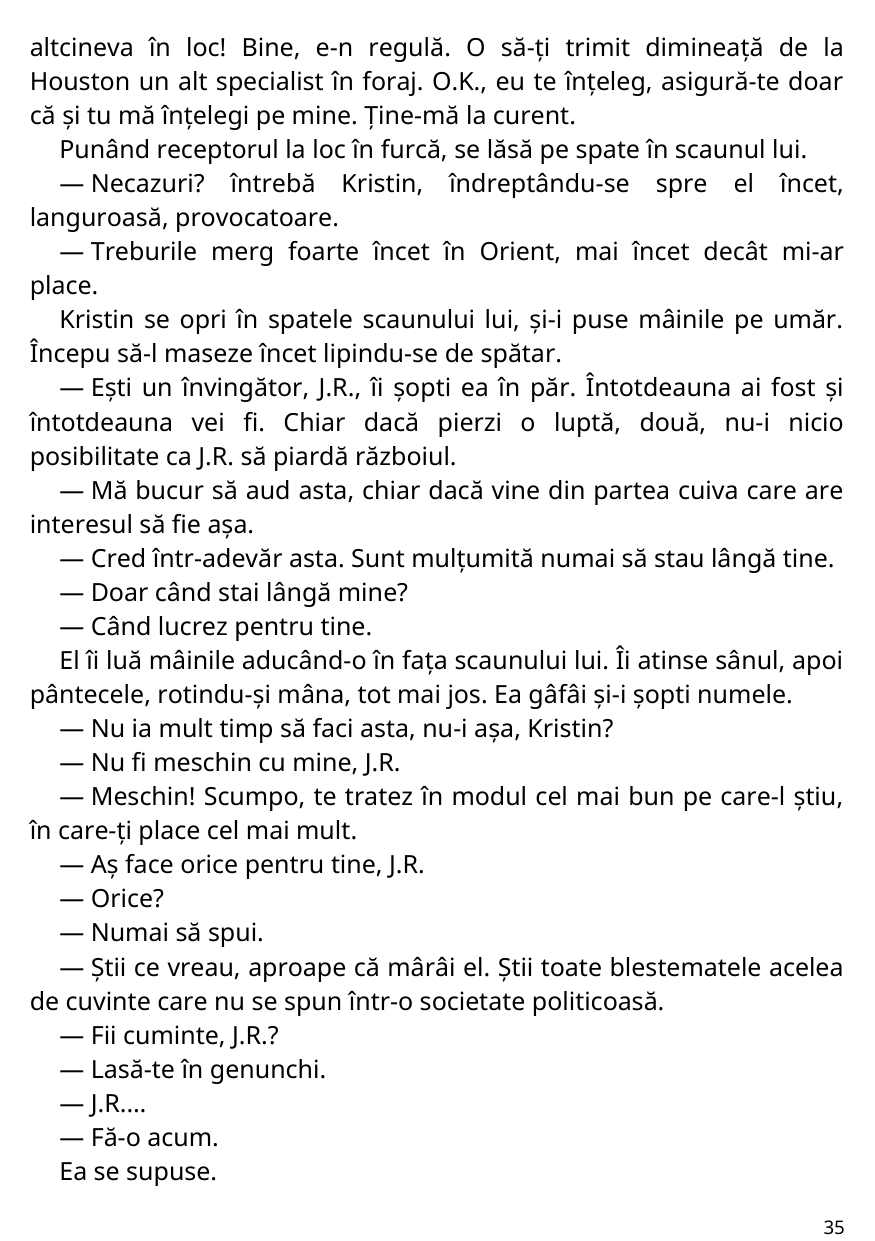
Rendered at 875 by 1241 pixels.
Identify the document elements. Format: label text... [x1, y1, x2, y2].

text — Doar când stai lângă mine? [29, 574, 844, 608]
text — Fii cuminte, J.R.? [29, 1017, 844, 1051]
text — Mă bucur să aud asta, chiar dacă vine din partea cuiva care are interesul să fie așa. [29, 472, 844, 540]
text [29, 29, 844, 132]
text — Aș face orice pentru tine, J.R. [29, 847, 844, 881]
text — Când lucrez pentru tine. [29, 608, 844, 643]
text — Lasă-te în genunchi. [29, 1051, 844, 1085]
text — J.R.… [29, 1085, 844, 1119]
text — Orice? [29, 881, 844, 915]
text — Fă-o acum. [29, 1119, 844, 1153]
text — Știi ce vreau, aproape că mârâi el. Știi toate blestematele acelea de cuvinte care nu se spun într-o societate politicoasă. [29, 949, 844, 1017]
text Ea se supuse. [29, 1153, 844, 1188]
text — Meschin! Scumpo, te tratez în modul cel mai bun pe care-l știu, în care-ți place cel mai mult. [29, 779, 844, 847]
text — Treburile merg foarte încet în Orient, mai încet decât mi-ar place. [29, 234, 844, 302]
text — Necazuri? întrebă Kristin, îndreptându-se spre el încet, languroasă, provocatoare. [29, 166, 844, 234]
text — Nu fi meschin cu mine, J.R. [29, 745, 844, 779]
text El îi luă mâinile aducând-o în fața scaunului lui. Îi atinse sânul, apoi pântecele, rotindu-și mâna, tot mai jos. Ea gâfâi și-i șopti numele. [29, 643, 844, 711]
text — Nu ia mult timp să faci asta, nu-i așa, Kristin? [29, 711, 844, 745]
text Kristin se opri în spatele scaunului lui, și-i puse mâinile pe umăr. Începu să-l maseze încet lipindu-se de spătar. [29, 302, 844, 370]
text — Numai să spui. [29, 915, 844, 949]
text — Ești un învingător, J.R., îi șopti ea în păr. Întotdeauna ai fost și întotdeauna vei fi. Chiar dacă pierzi o luptă, două, nu-i nicio posibilitate ca J.R. să piardă războiul. [29, 370, 844, 472]
text Punând receptorul la loc în furcă, se lăsă pe spate în scaunul lui. [29, 132, 844, 166]
text — Cred într-adevăr asta. Sunt mulțumită numai să stau lângă tine. [29, 540, 844, 574]
